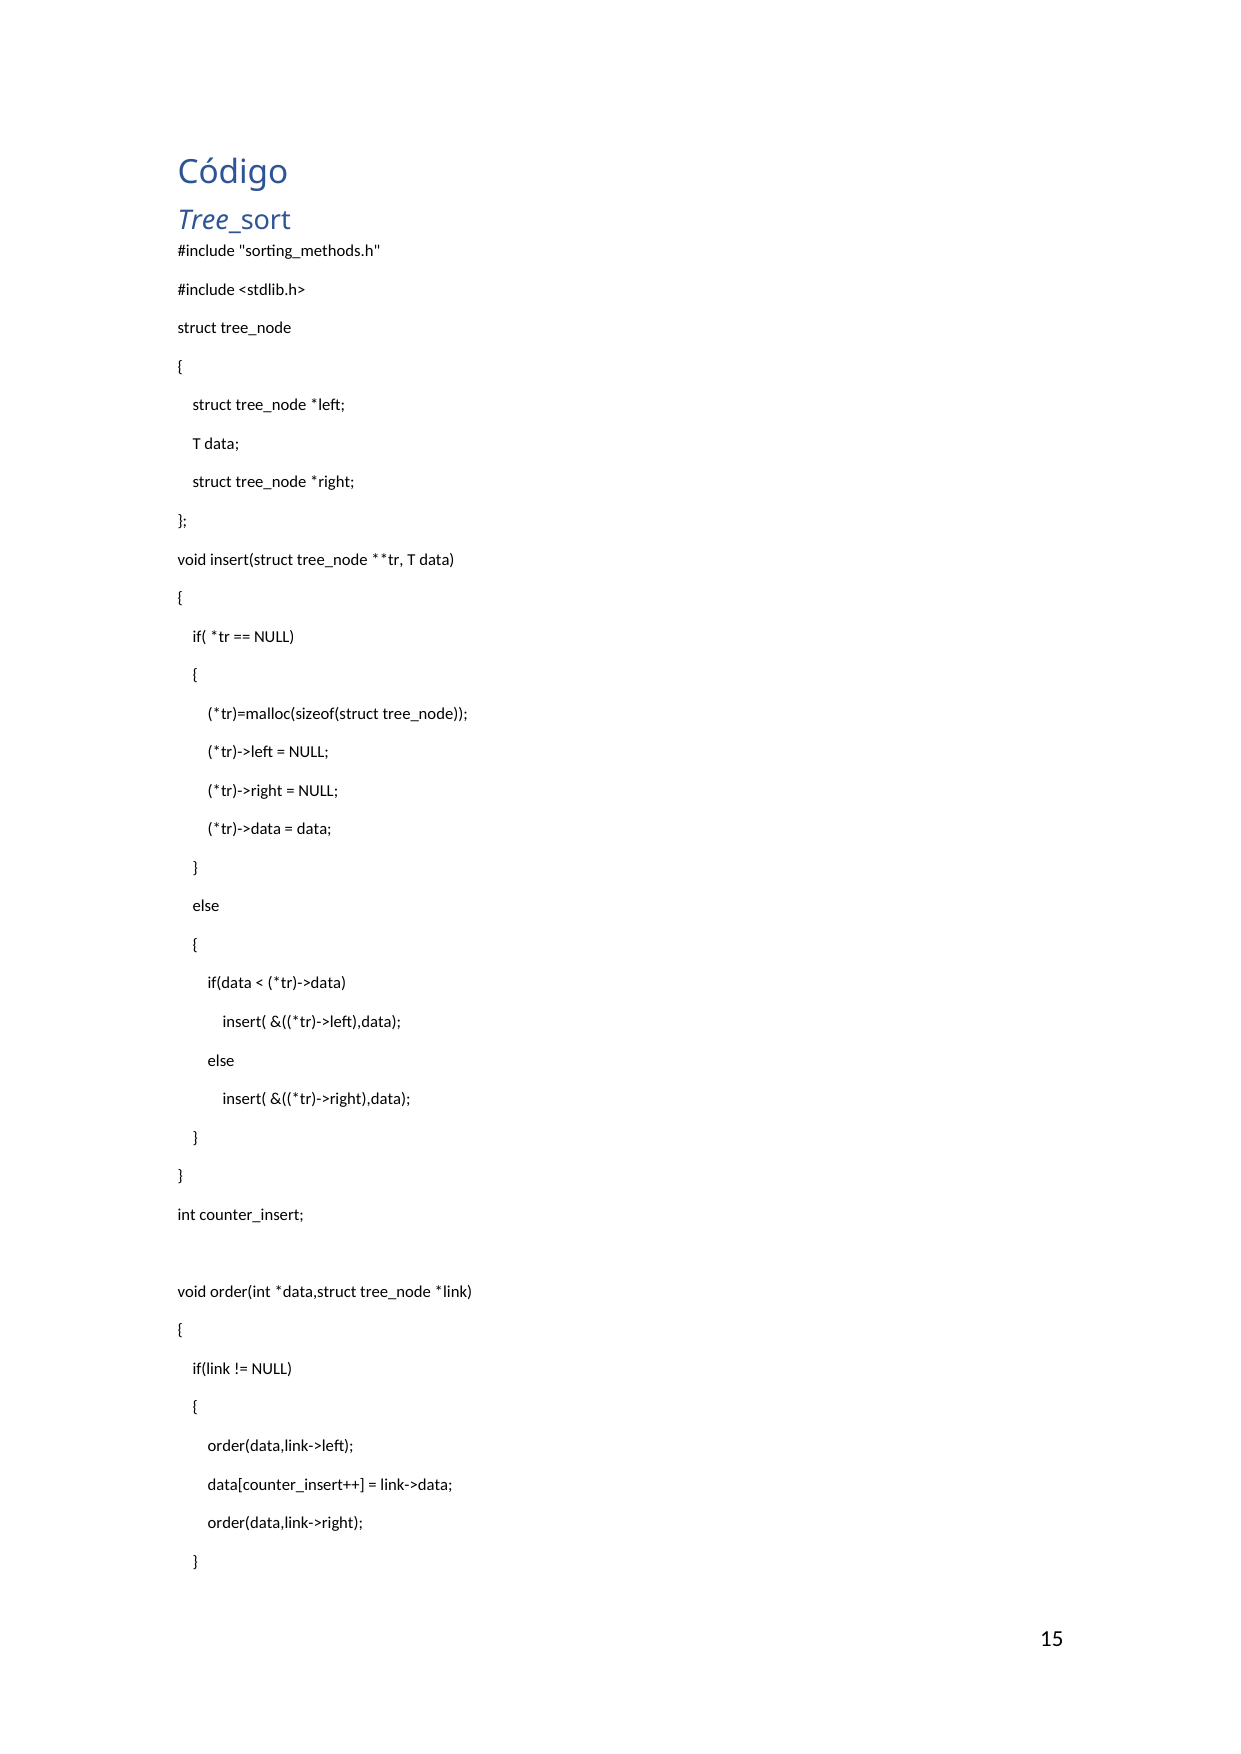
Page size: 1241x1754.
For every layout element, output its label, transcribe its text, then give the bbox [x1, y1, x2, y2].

text if(link != NULL) [177, 1358, 1063, 1378]
text else [177, 1050, 1063, 1070]
text { [177, 934, 1063, 954]
text } [177, 857, 1063, 877]
text { [177, 1397, 1063, 1417]
subtitle Tree_sort [177, 201, 1063, 238]
text }; [177, 510, 1063, 531]
text } [177, 1166, 1063, 1186]
text #include <stdlib.h> [177, 279, 1063, 299]
text void order(int *data,struct tree_node *link) [177, 1281, 1063, 1301]
text } [177, 1127, 1063, 1147]
text order(data,link->right); [177, 1512, 1063, 1533]
text (*tr)->right = NULL; [177, 780, 1063, 800]
subtitle Código [177, 148, 1063, 193]
text struct tree_node *right; [177, 472, 1063, 492]
text #include "sorting_methods.h" [177, 241, 1063, 261]
text (*tr)->data = data; [177, 819, 1063, 839]
text void insert(struct tree_node **tr, T data) [177, 549, 1063, 569]
text else [177, 896, 1063, 916]
text T data; [177, 433, 1063, 453]
text if(data < (*tr)->data) [177, 973, 1063, 993]
text (*tr)=malloc(sizeof(struct tree_node)); [177, 703, 1063, 723]
text data[counter_insert++] = link->data; [177, 1474, 1063, 1494]
text { [177, 356, 1063, 376]
text { [177, 587, 1063, 608]
text int counter_insert; [177, 1204, 1063, 1224]
text order(data,link->left); [177, 1435, 1063, 1456]
text } [177, 1551, 1063, 1571]
text if( *tr == NULL) [177, 626, 1063, 646]
text struct tree_node *left; [177, 395, 1063, 415]
text insert( &((*tr)->right),data); [177, 1088, 1063, 1109]
text (*tr)->left = NULL; [177, 742, 1063, 762]
text { [177, 664, 1063, 685]
text insert( &((*tr)->left),data); [177, 1011, 1063, 1032]
text struct tree_node [177, 318, 1063, 338]
text { [177, 1320, 1063, 1340]
